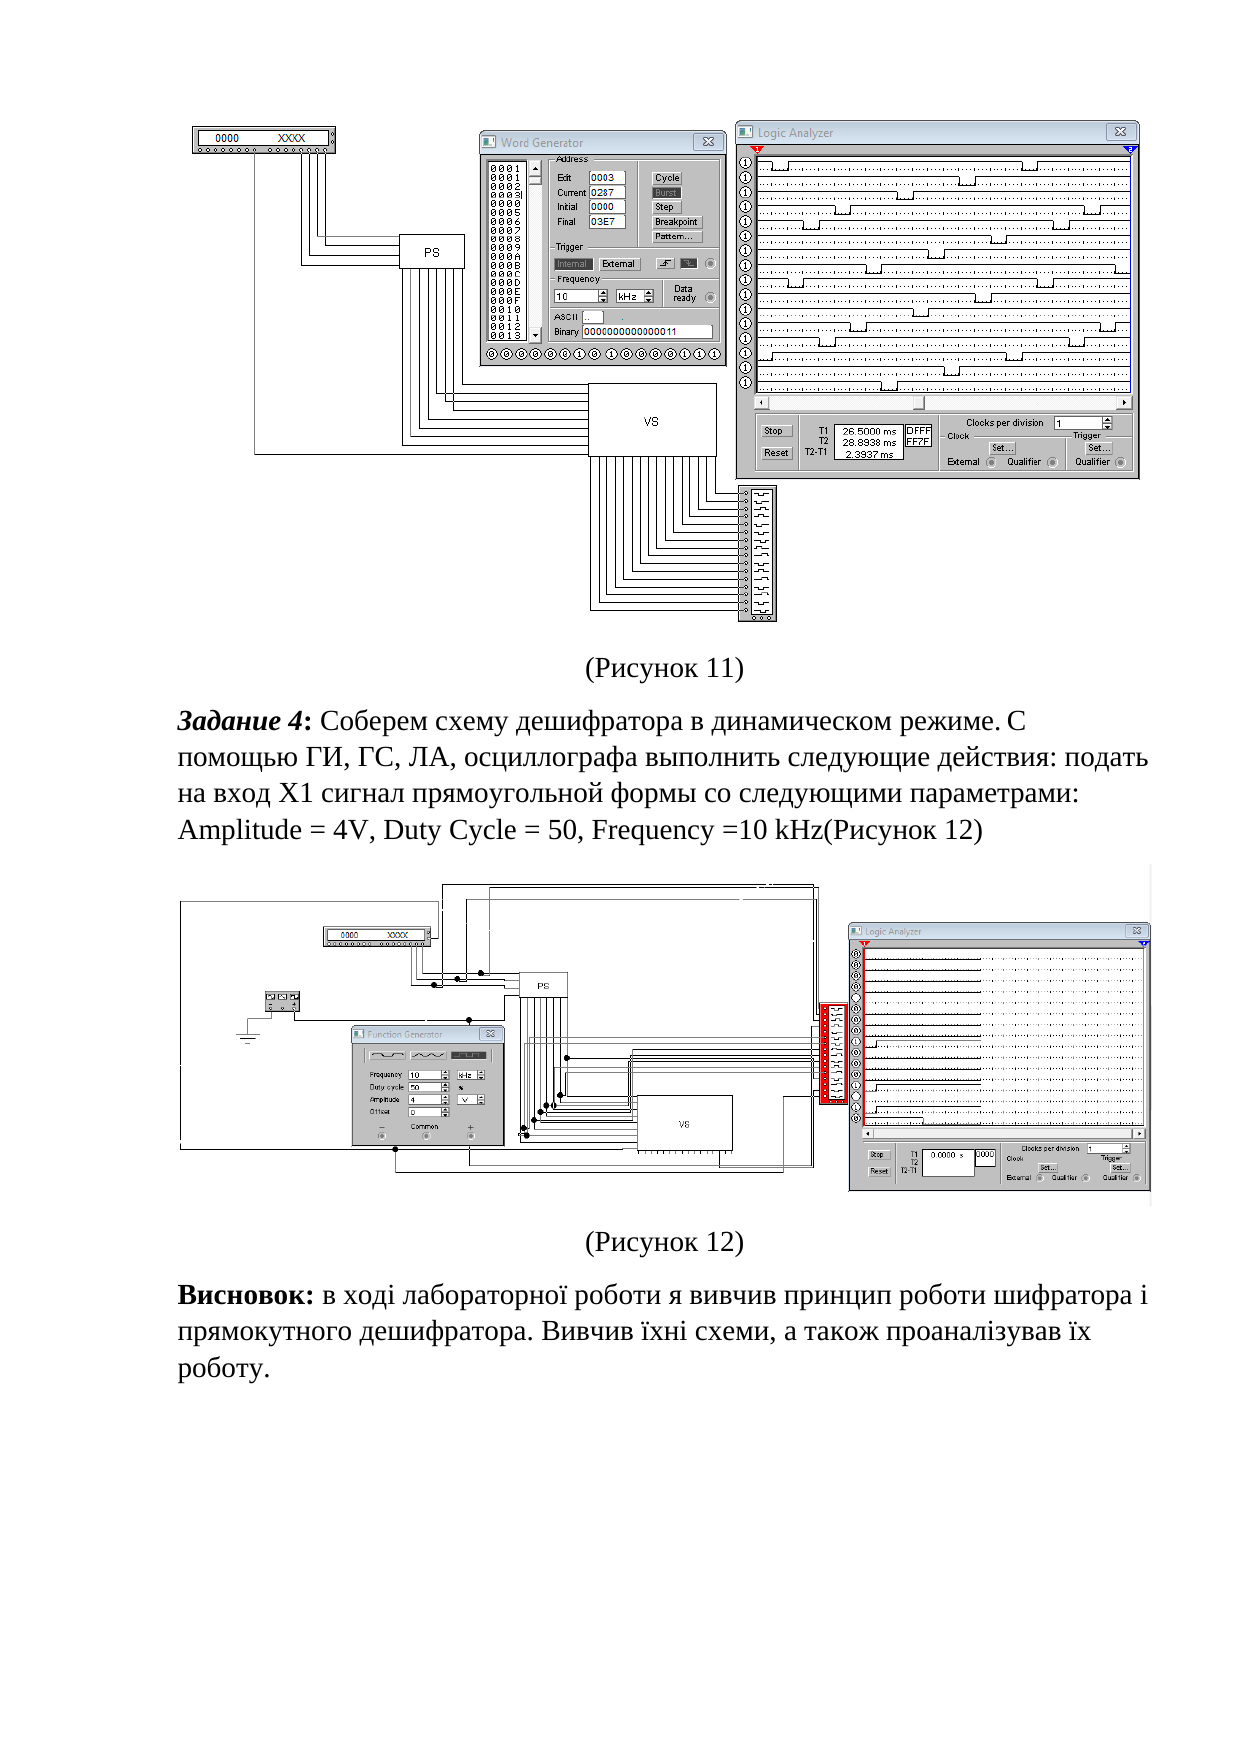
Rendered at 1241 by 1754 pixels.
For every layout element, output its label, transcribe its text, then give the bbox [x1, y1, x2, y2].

picture [177, 118, 1152, 632]
text (Рисунок 12) [177, 1224, 1152, 1258]
text Висновок: в ході лабораторної роботи я вивчив принцип роботи шифратора і прямокутного дешифратора. Вивчив їхні схеми, а також проаналізував їх роботу. [177, 1277, 1152, 1383]
text (Рисунок 11) [177, 651, 1152, 684]
text Задание 4: Соберем схему дешифратора в динамическом режиме. С помощью ГИ, ГС, ЛА, осциллографа выполнить следующие действия: подать на вход Х1 сигнал прямоугольной формы со следующими параметрами: Amplitude = 4V, Duty Cycle = 50, Frequency =10 kHz(Рисунок 12) [177, 703, 1152, 845]
picture [177, 864, 1152, 1206]
